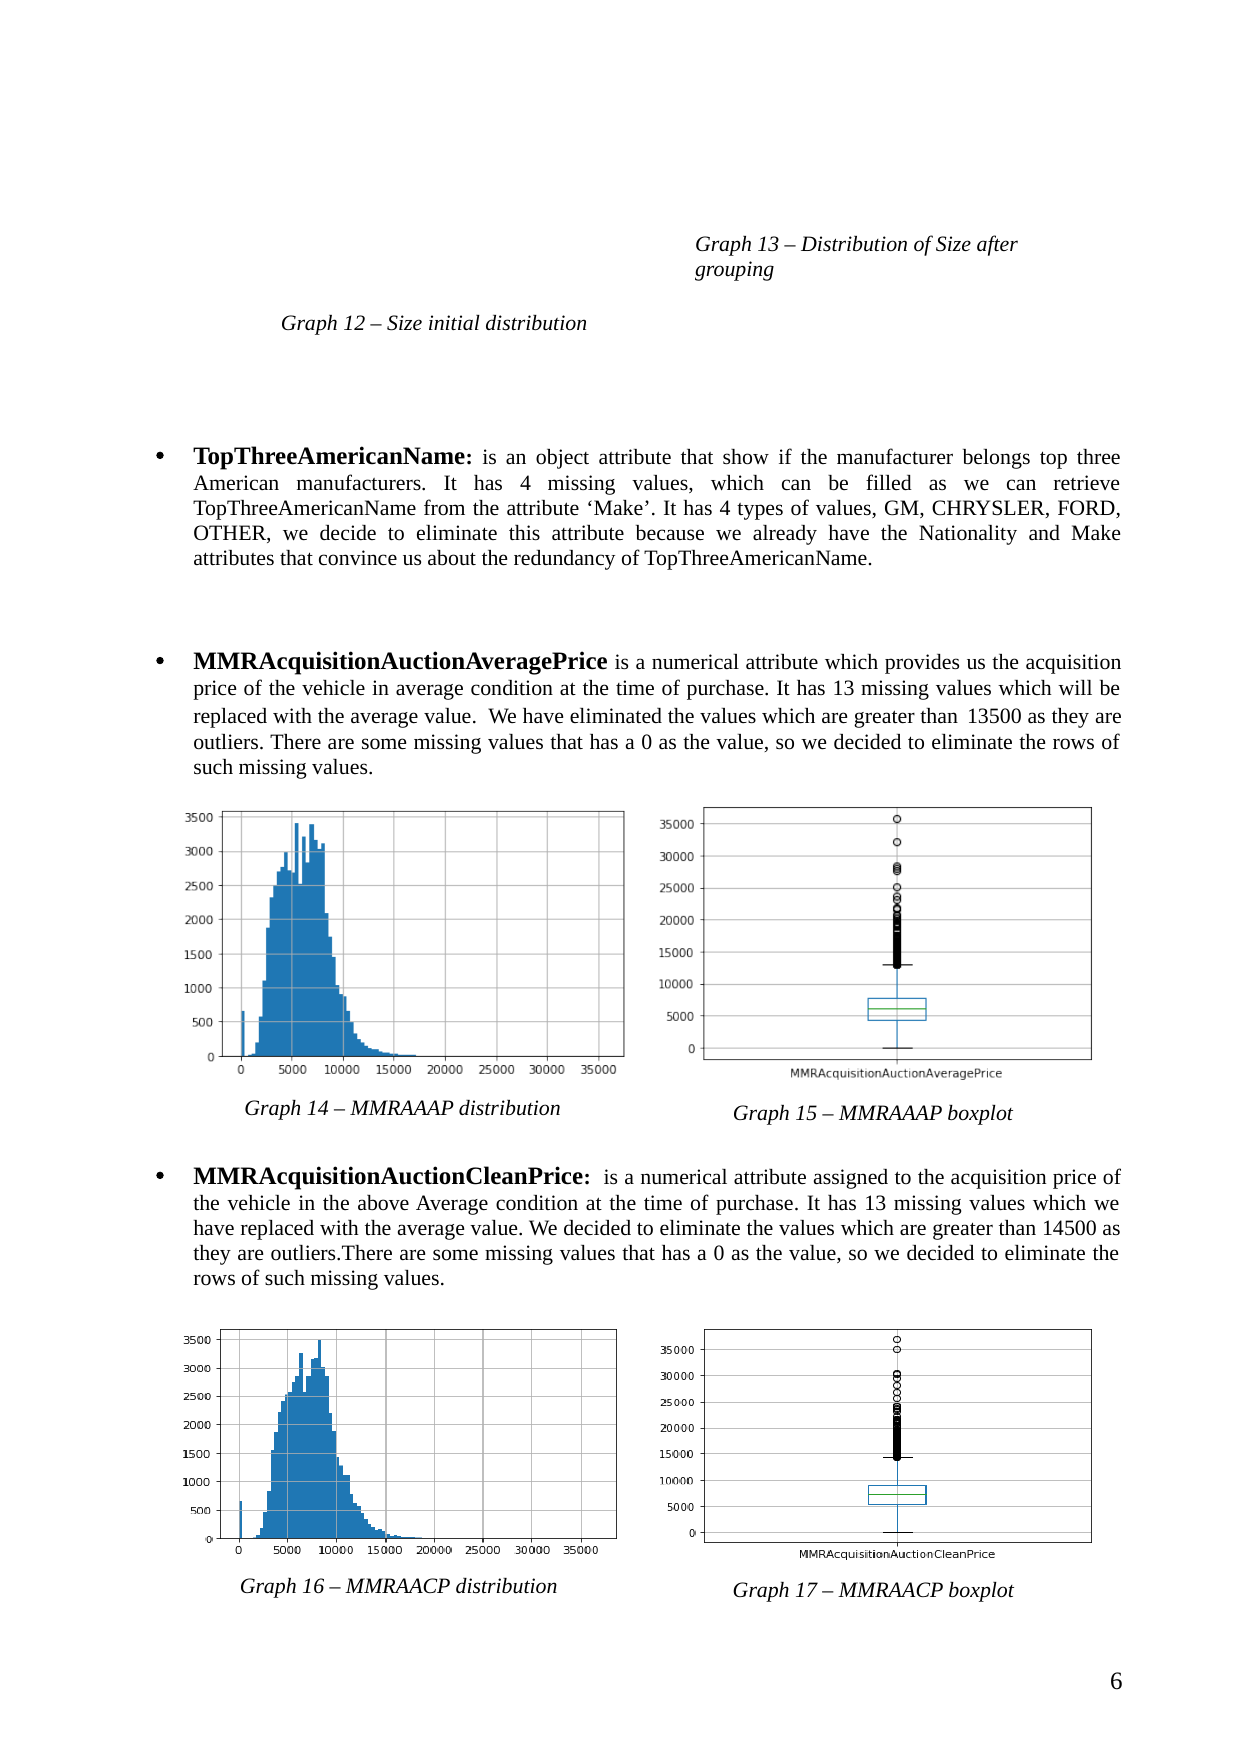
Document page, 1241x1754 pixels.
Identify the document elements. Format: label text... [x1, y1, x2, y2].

picture [175, 804, 632, 1083]
picture [174, 1323, 625, 1561]
list MMRAcquisitionAuctionCleanPrice: is a numerical attribute assigned to the acquisition price of the vehicle in the above Average condition at the time of purchase. It has 13 missing values which we have replaced with the average value. We decided to eliminate the values which are greater than 14500 as they are outliers.There are some missing values that has a 0 as the value, so we decided to eliminate the rows of such missing values. [156, 1161, 1122, 1290]
picture [651, 1323, 1098, 1565]
list MMRAcquisitionAuctionAveragePrice is a numerical attribute which provides us the acquisition price of the vehicle in average condition at the time of purchase. It has 13 missing values which will be replaced with the average value. We have eliminated the values which are greater than 13500 as they are outliers. There are some missing values that has a 0 as the value, so we decided to eliminate the rows of such missing values. [156, 646, 1122, 779]
picture [650, 800, 1098, 1087]
list TopThreeAmericanName: is an object attribute that show if the manufacturer belongs top three American manufacturers. It has 4 missing values, which can be filled as we can retrieve TopThreeAmericanName from the attribute ‘Make’. It has 4 types of values, GM, CHRYSLER, FORD, OTHER, we decide to eliminate this attribute because we already have the Nationality and Make attributes that convince us about the redundancy of TopThreeAmericanName. [156, 441, 1122, 570]
